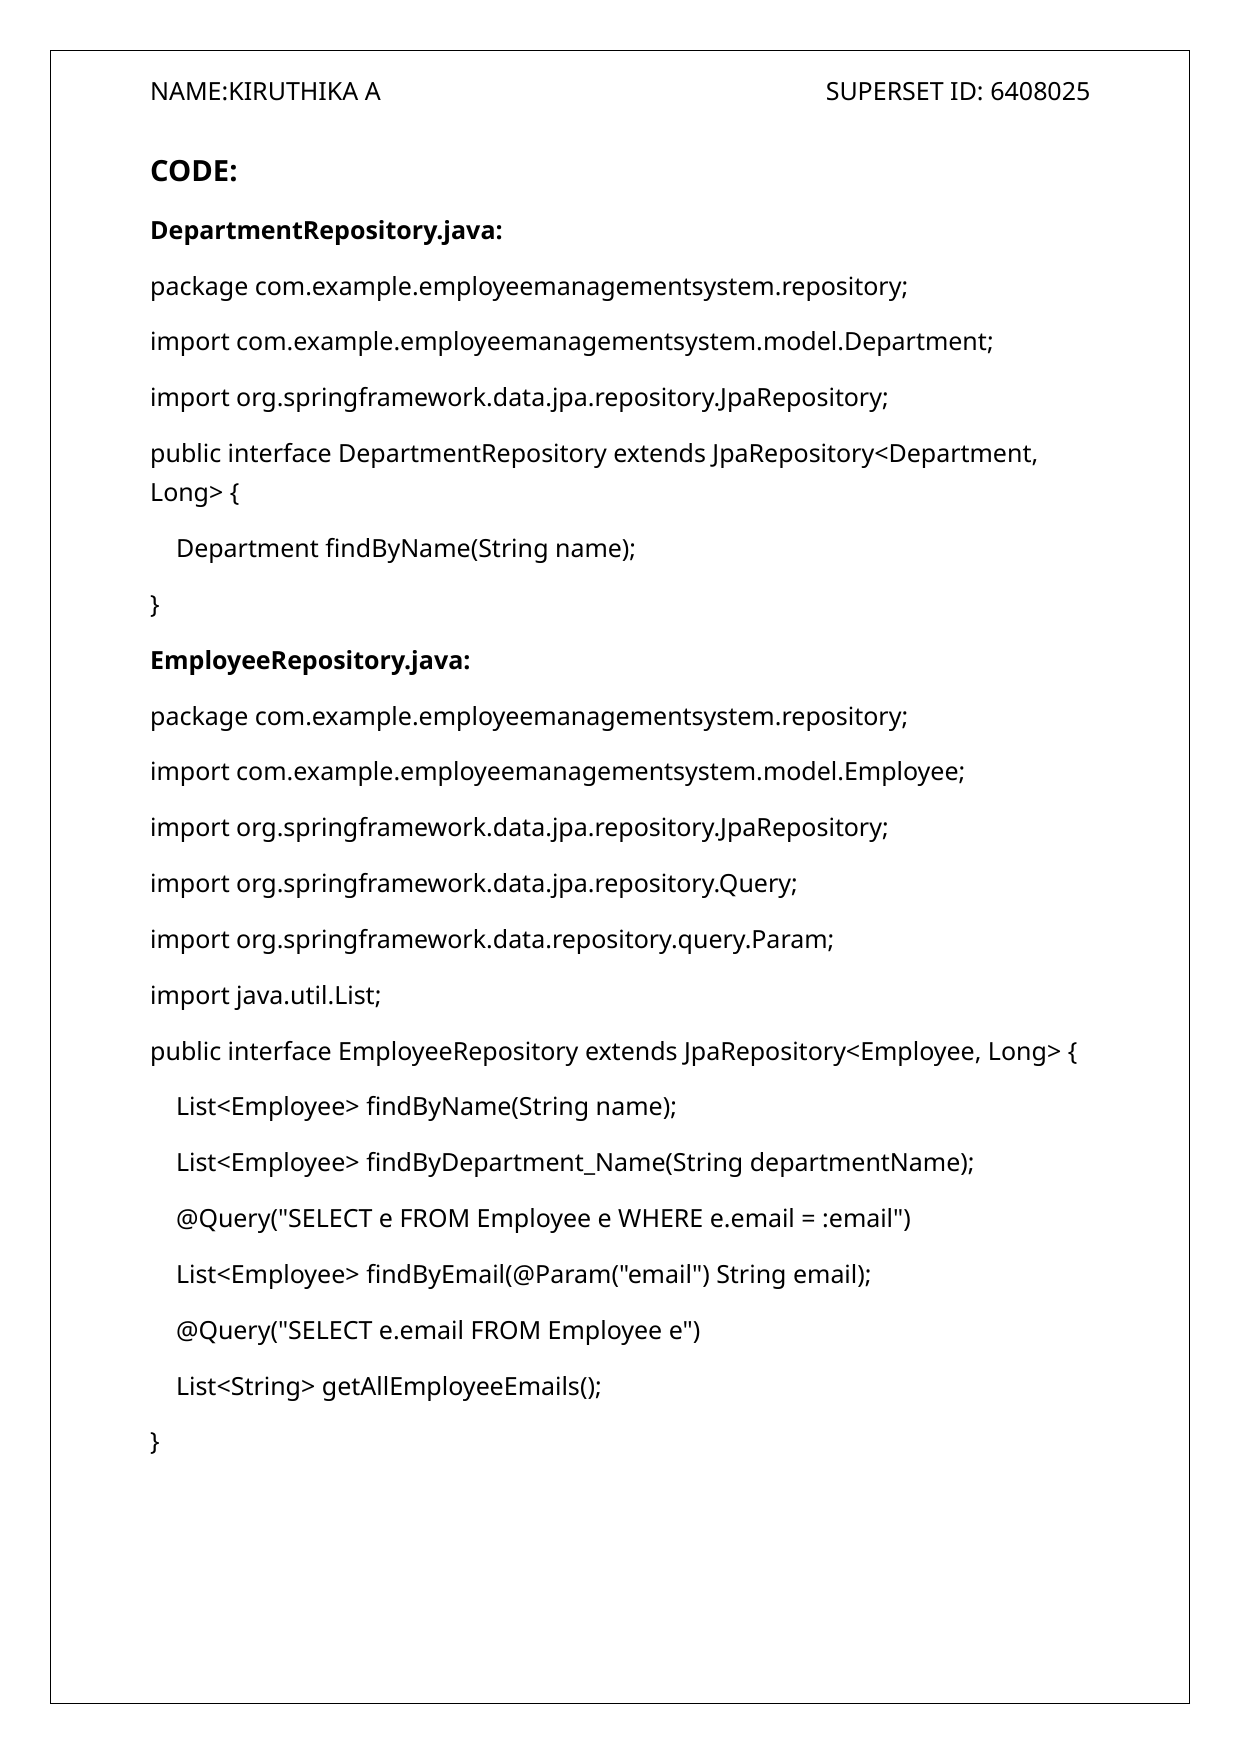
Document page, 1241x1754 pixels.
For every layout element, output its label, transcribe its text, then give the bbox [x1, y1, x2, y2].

text List<Employee> findByDepartment_Name(String departmentName); [150, 1145, 1090, 1179]
text } [150, 586, 1090, 621]
text } [150, 1424, 1090, 1458]
text package com.example.employeemanagementsystem.repository; [150, 268, 1090, 302]
text import com.example.employeemanagementsystem.model.Employee; [150, 754, 1090, 788]
text List<Employee> findByName(String name); [150, 1089, 1090, 1123]
text import org.springframework.data.repository.query.Param; [150, 921, 1090, 956]
text CODE: [150, 150, 1090, 190]
text import com.example.employeemanagementsystem.model.Department; [150, 324, 1090, 358]
text public interface DepartmentRepository extends JpaRepository<Department, Long> { [150, 436, 1090, 509]
text import org.springframework.data.jpa.repository.JpaRepository; [150, 810, 1090, 844]
text List<String> getAllEmployeeEmails(); [150, 1368, 1090, 1402]
text import java.util.List; [150, 977, 1090, 1011]
text Department findByName(String name); [150, 531, 1090, 565]
text EmployeeRepository.java: [150, 642, 1090, 676]
text public interface EmployeeRepository extends JpaRepository<Employee, Long> { [150, 1033, 1090, 1067]
text import org.springframework.data.jpa.repository.JpaRepository; [150, 380, 1090, 414]
text @Query("SELECT e FROM Employee e WHERE e.email = :email") [150, 1201, 1090, 1235]
text import org.springframework.data.jpa.repository.Query; [150, 866, 1090, 900]
text package com.example.employeemanagementsystem.repository; [150, 698, 1090, 732]
text DepartmentRepository.java: [150, 212, 1090, 246]
text @Query("SELECT e.email FROM Employee e") [150, 1312, 1090, 1346]
text List<Employee> findByEmail(@Param("email") String email); [150, 1256, 1090, 1291]
